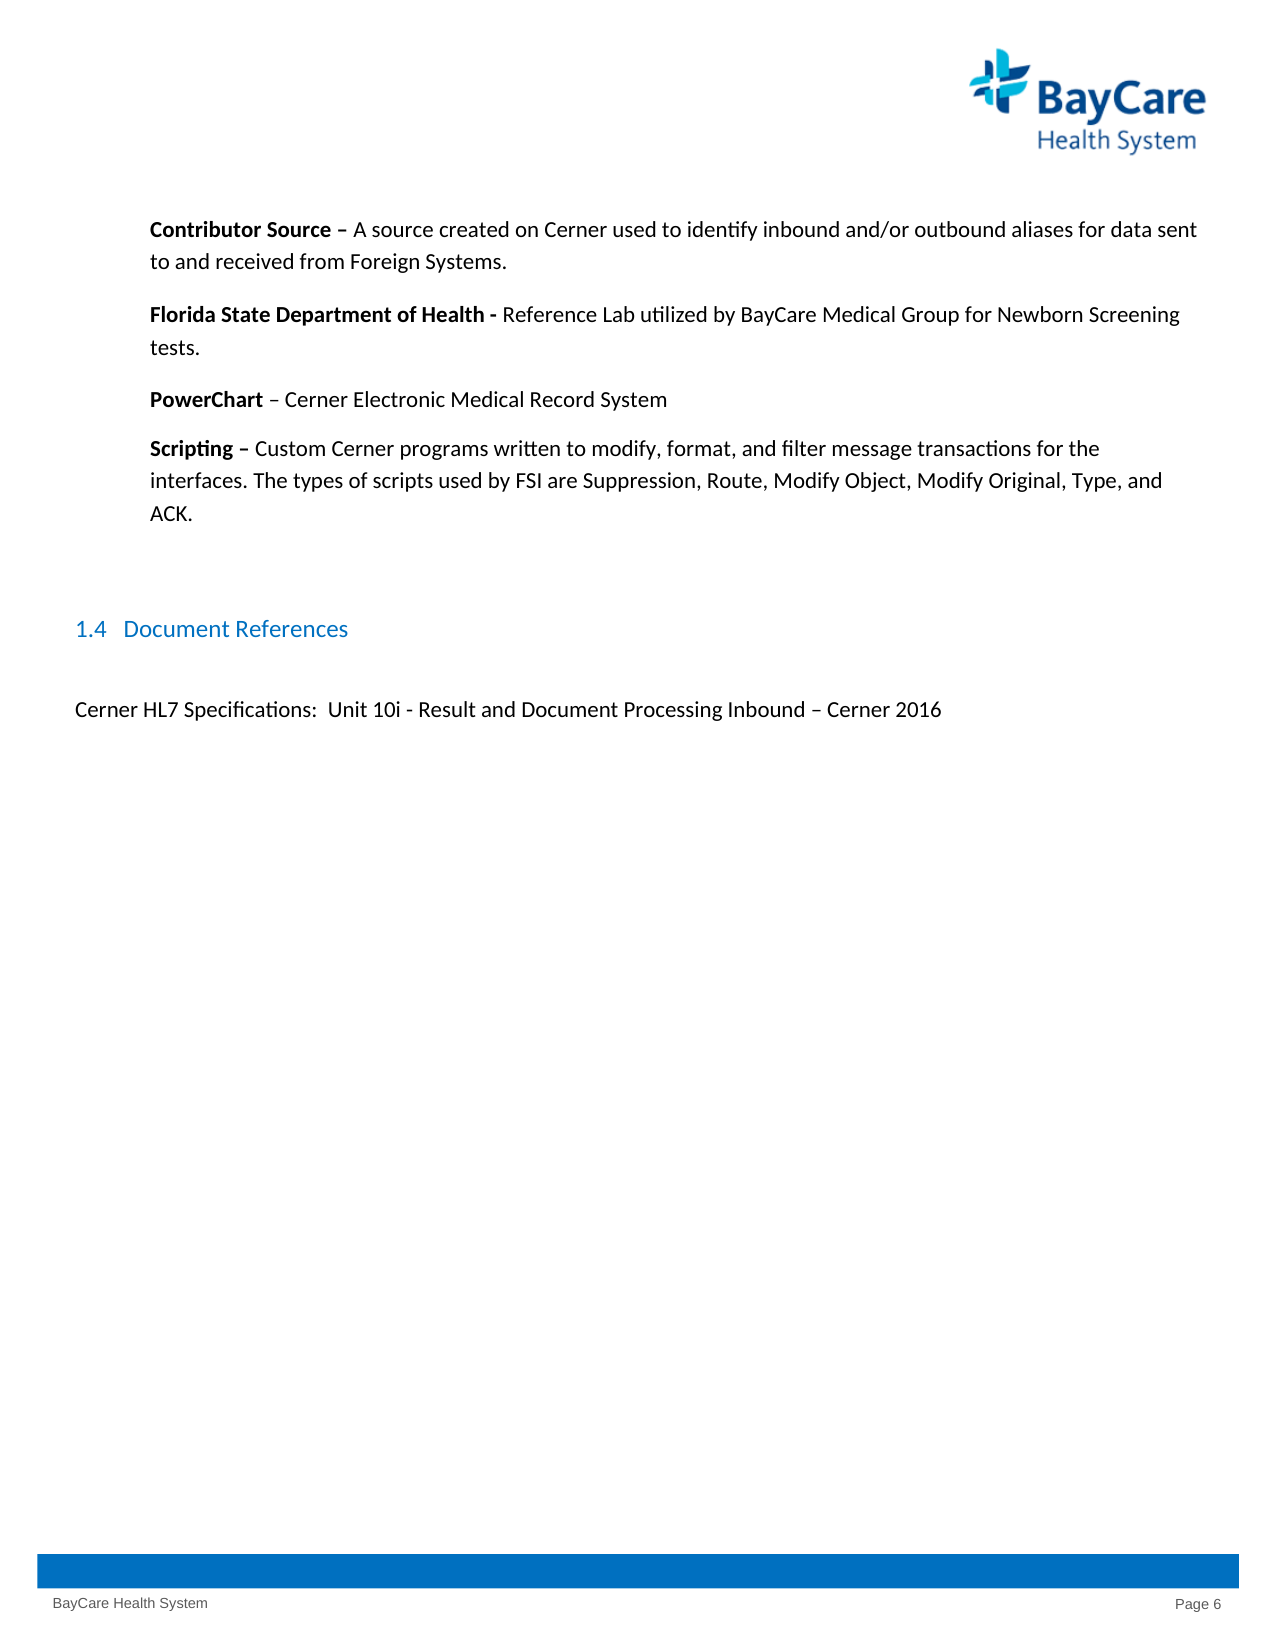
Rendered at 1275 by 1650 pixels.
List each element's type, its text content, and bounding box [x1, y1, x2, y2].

subtitle 1.4 Document References [75, 613, 1200, 644]
text Florida State Department of Health - Reference Lab utilized by BayCare Medical Group for Newborn Screening tests. [150, 300, 1200, 361]
text Contributor Source – A source created on Cerner used to identify inbound and/or outbound aliases for data sent to and received from Foreign Systems. [150, 215, 1200, 275]
picture [951, 37, 1233, 168]
text Cerner HL7 Specifications: Unit 10i - Result and Document Processing Inbound – Cerner 2016 [75, 698, 1200, 723]
text Scripting – Custom Cerner programs written to modify, format, and filter message transactions for the interfaces. The types of scripts used by FSI are Suppression, Route, Modify Object, Modify Original, Type, and ACK. [150, 434, 1200, 527]
text PowerChart – Cerner Electronic Medical Record System [150, 386, 1200, 414]
